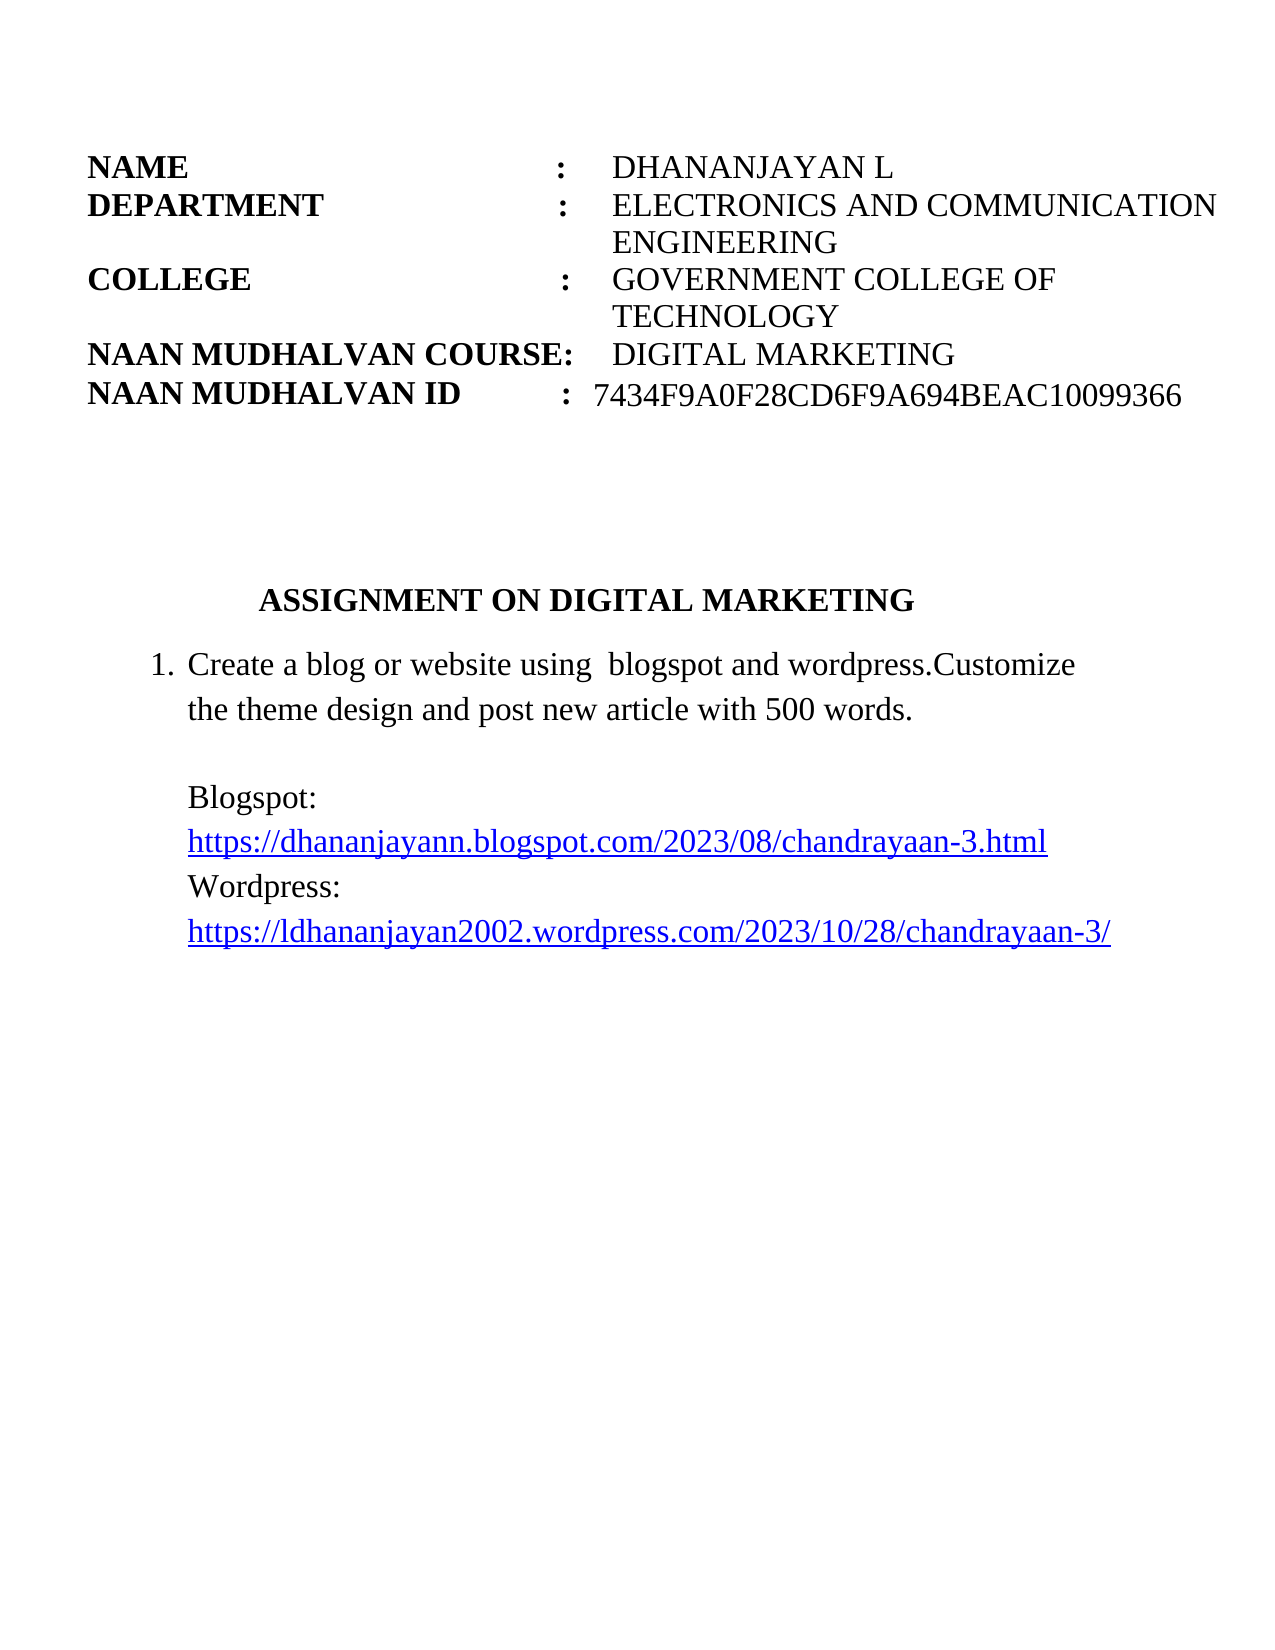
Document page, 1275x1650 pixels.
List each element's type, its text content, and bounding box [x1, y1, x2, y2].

text Blogspot: [187, 777, 1122, 815]
table_cell DIGITAL MARKETING [593, 337, 1248, 375]
title ASSIGNMENT ON DIGITAL MARKETING [258, 580, 1258, 619]
table_cell ELECTRONICS AND COMMUNICATION ENGINEERING [593, 188, 1248, 260]
table_header DHANANJAYAN L [593, 150, 1248, 188]
table_cell NAAN MUDHALVAN COURSE: [66, 337, 593, 375]
table_cell COLLEGE : [66, 260, 593, 337]
table_header NAME : [66, 150, 593, 188]
table_cell 7434F9A0F28CD6F9A694BEAC10099366 [593, 375, 1248, 449]
table_cell GOVERNMENT COLLEGE OF TECHNOLOGY [593, 260, 1248, 337]
text Wordpress: [187, 867, 1122, 905]
table_cell DEPARTMENT : [66, 188, 593, 260]
table_cell NAAN MUDHALVAN ID : [66, 375, 593, 449]
text https://ldhananjayan2002.wordpress.com/2023/10/28/chandrayaan-3/ [187, 912, 1258, 950]
list Create a blog or website using blogspot and wordpress.Customize the theme design and post new article with 500 words. [150, 645, 1076, 727]
text https://dhananjayann.blogspot.com/2023/08/chandrayaan-3.html [187, 822, 1122, 860]
